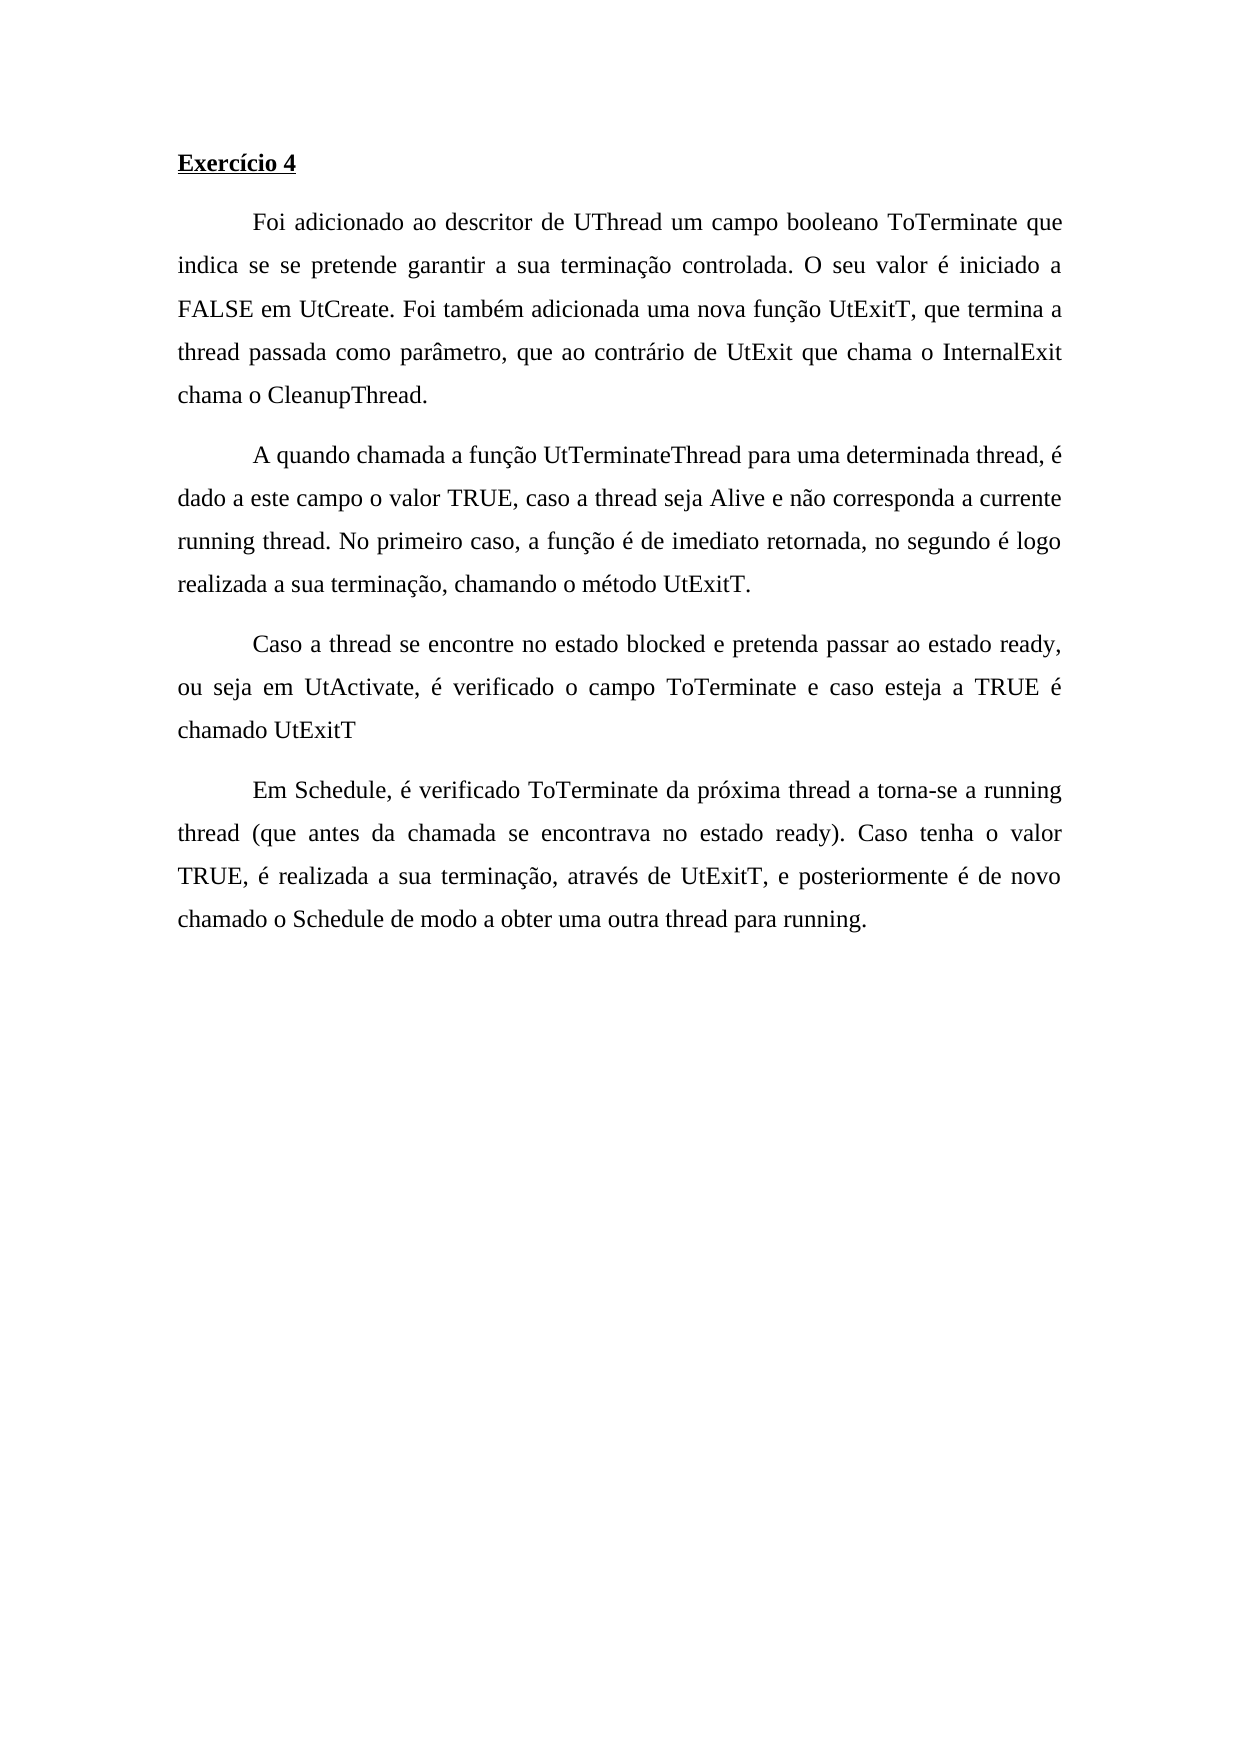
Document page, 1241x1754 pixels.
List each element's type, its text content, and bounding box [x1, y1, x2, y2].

text Exercício 4 [177, 148, 1063, 176]
text Em Schedule, é verificado ToTerminate da próxima thread a torna-se a running thread (que antes da chamada se encontrava no estado ready). Caso tenha o valor TRUE, é realizada a sua terminação, através de UtExitT, e posteriormente é de novo chamado o Schedule de modo a obter uma outra thread para running. [177, 775, 1063, 933]
text A quando chamada a função UtTerminateThread para uma determinada thread, é dado a este campo o valor TRUE, caso a thread seja Alive e não corresponda a currente running thread. No primeiro caso, a função é de imediato retornada, no segundo é logo realizada a sua terminação, chamando o método UtExitT. [177, 440, 1063, 598]
text Foi adicionado ao descritor de UThread um campo booleano ToTerminate que indica se se pretende garantir a sua terminação controlada. O seu valor é iniciado a FALSE em UtCreate. Foi também adicionada uma nova função UtExitT, que termina a thread passada como parâmetro, que ao contrário de UtExit que chama o InternalExit chama o CleanupThread. [177, 207, 1063, 409]
text Caso a thread se encontre no estado blocked e pretenda passar ao estado ready, ou seja em UtActivate, é verificado o campo ToTerminate e caso esteja a TRUE é chamado UtExitT [177, 629, 1063, 744]
